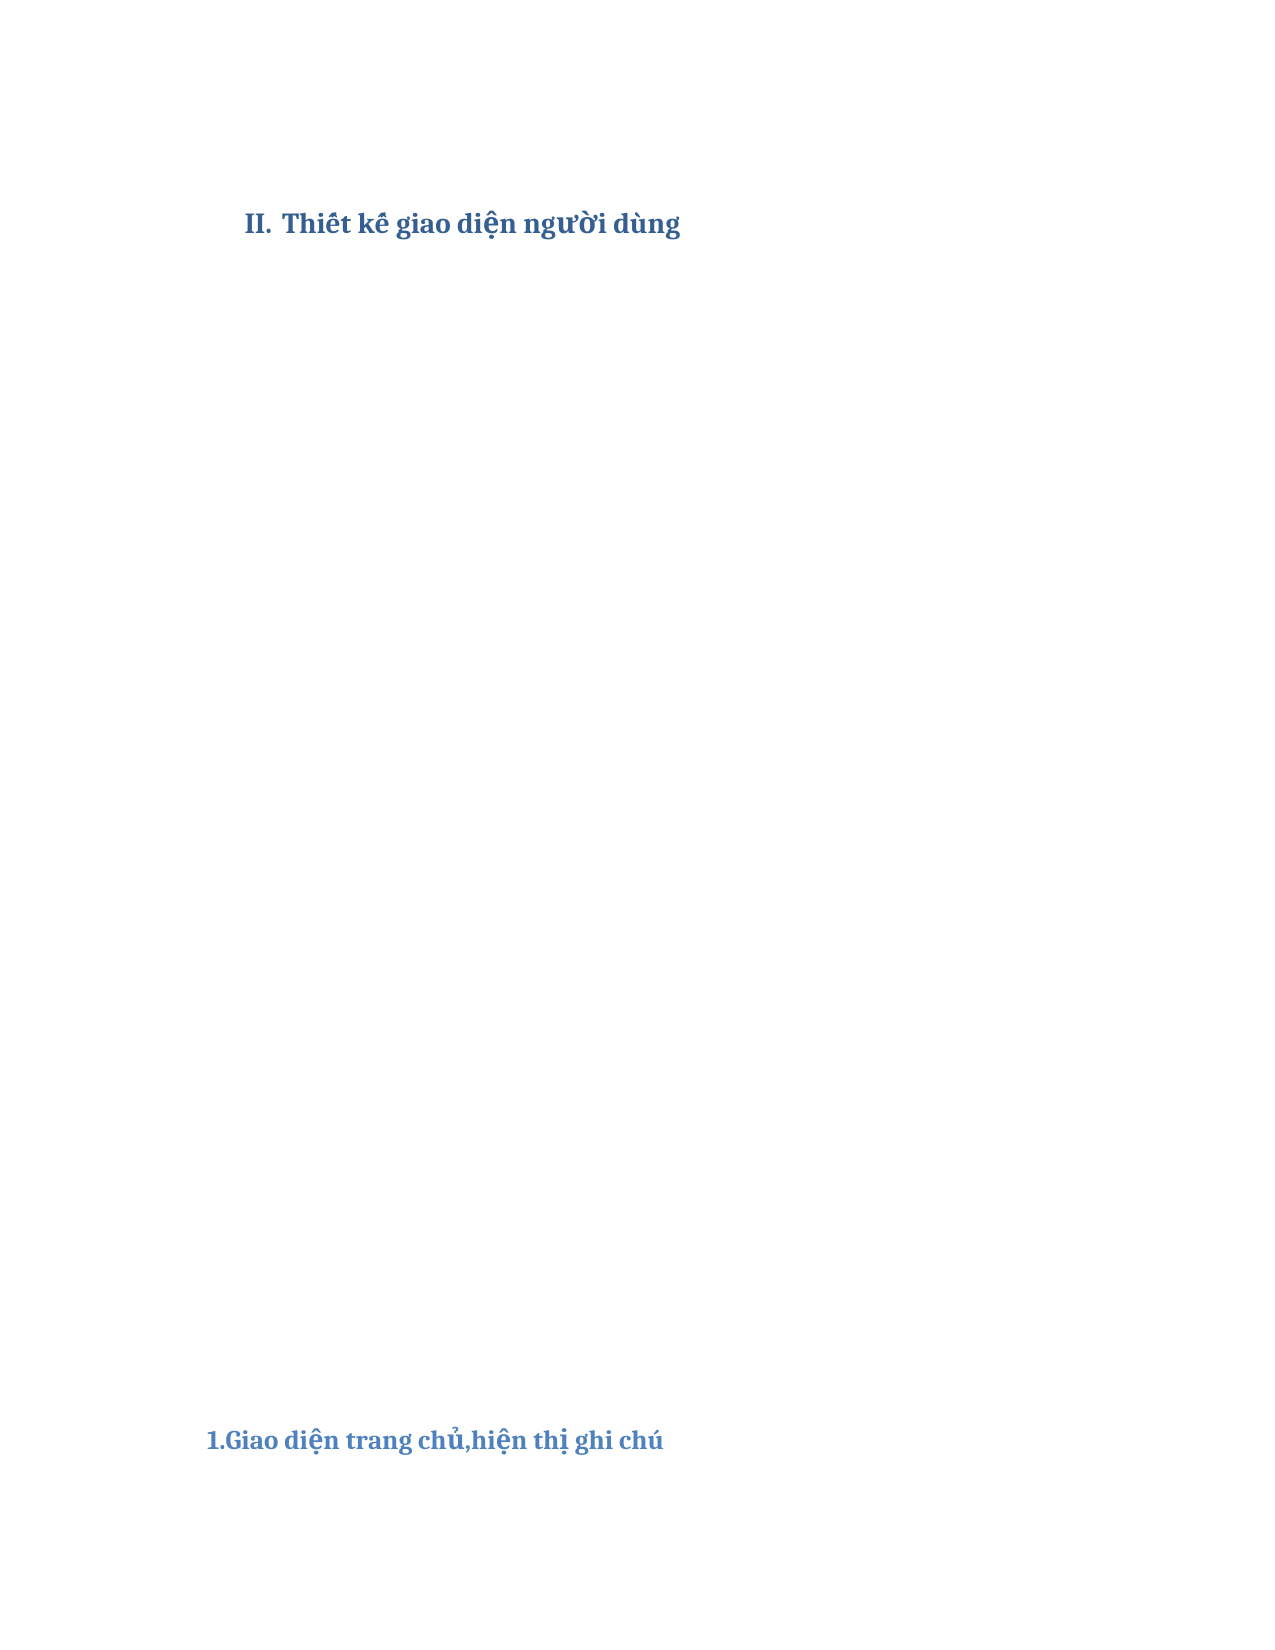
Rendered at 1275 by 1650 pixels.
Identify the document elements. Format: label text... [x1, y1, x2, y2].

subtitle Thiết kế giao diện người dùng [244, 207, 1157, 240]
subtitle 1.Giao diện trang chủ,hiện thị ghi chú [207, 1425, 1157, 1457]
